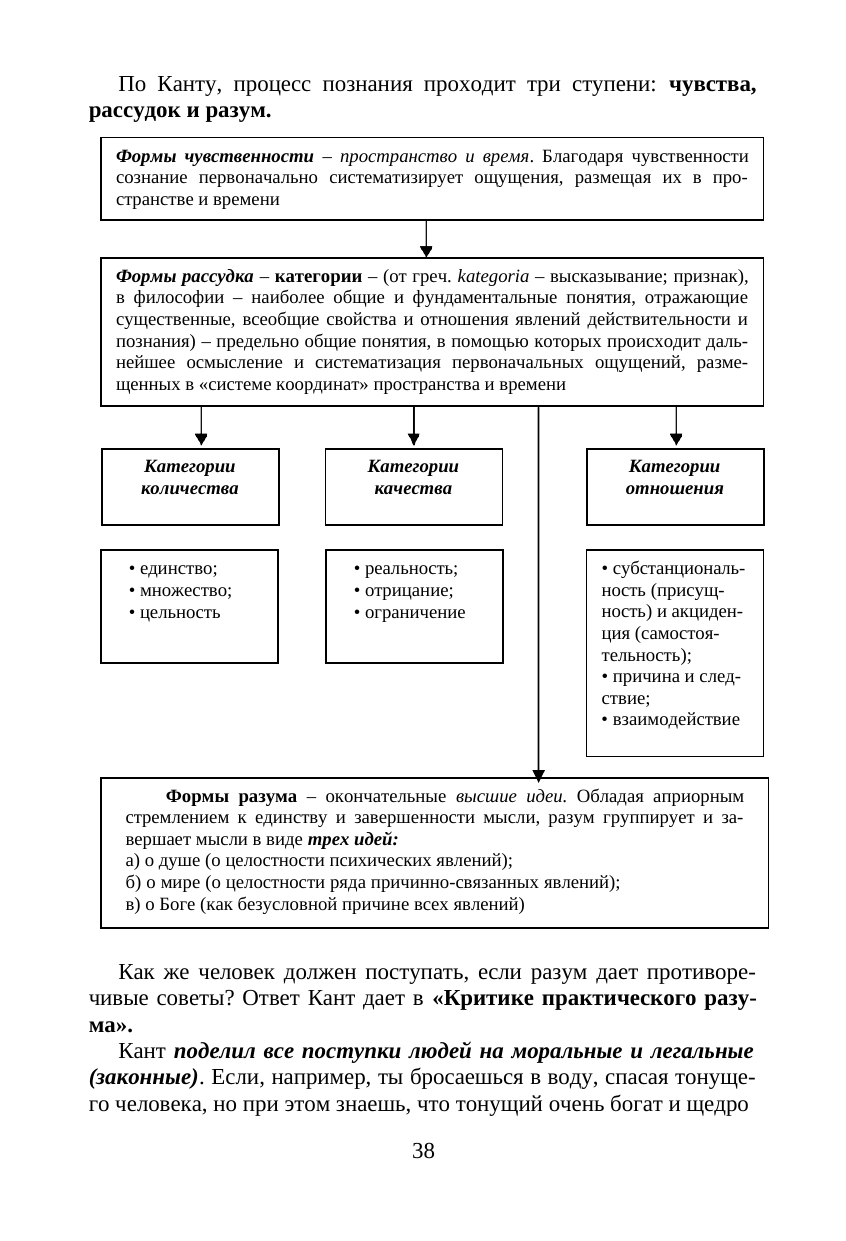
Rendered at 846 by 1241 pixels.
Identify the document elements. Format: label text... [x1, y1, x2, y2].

text Кант поделил все поступки людей на моральные и легальные (законные). Если, например, ты бросаешься в воду, спасая тонуще- го человека, но при этом знаешь, что тонущий очень богат и щедро [88, 1037, 757, 1116]
picture [669, 407, 683, 446]
text По Канту, процесс познания проходит три ступени: чувства, рассудок и разум. [88, 70, 757, 123]
picture [419, 221, 433, 257]
text Как же человек должен поступать, если разум дает противоре- чивые советы? Ответ Кант дает в «Критике практического разу- ма». [88, 958, 757, 1037]
picture [407, 407, 420, 446]
picture [194, 407, 208, 446]
